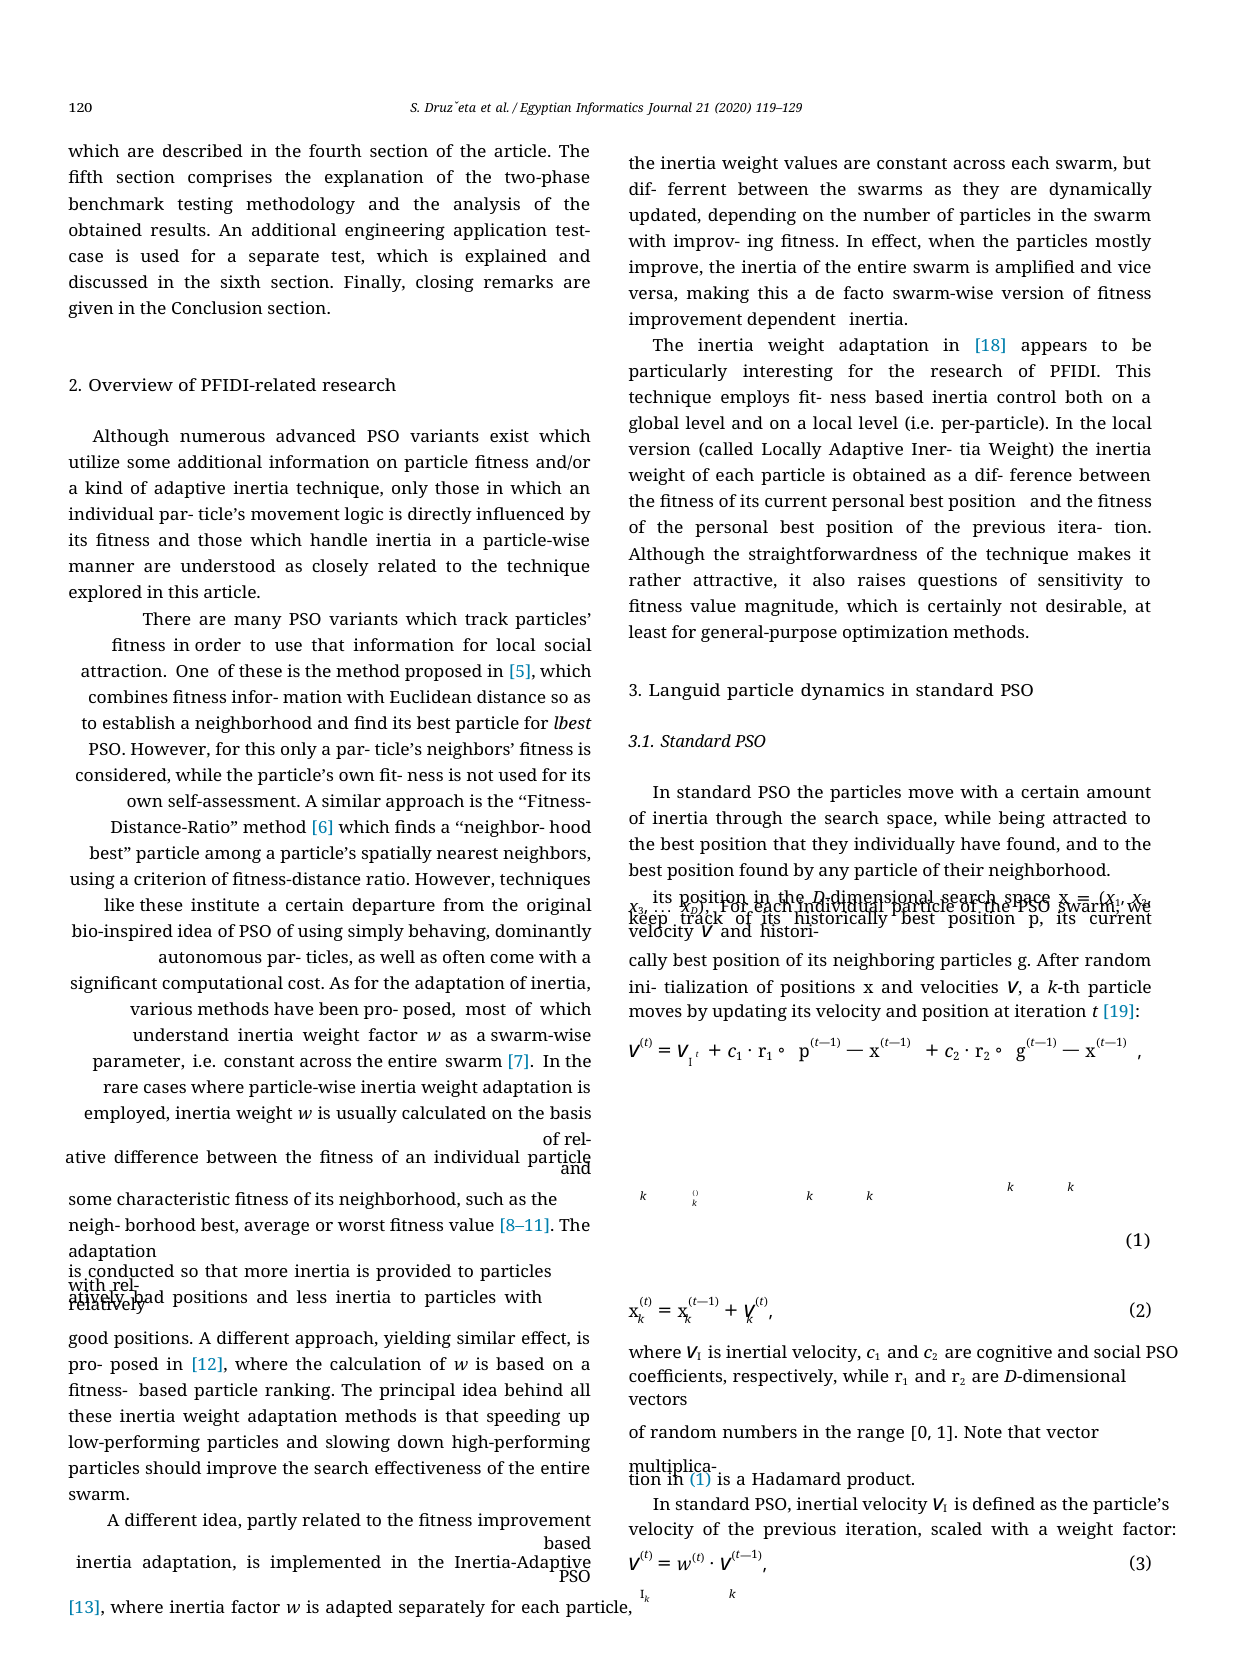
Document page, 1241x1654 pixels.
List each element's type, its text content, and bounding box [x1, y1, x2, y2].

list Languid particle dynamics in standard PSO [628, 678, 1184, 701]
text ative difference between the fitness of an individual particle and [56, 1154, 591, 1177]
subtitle (1) [995, 1193, 1152, 1260]
text k k k [207, 1313, 1184, 1326]
text [13], where inertia factor w is adapted separately for each particle, Ik k [68, 1586, 1184, 1619]
text the inertia weight values are constant across each swarm, but dif- ferrent between the swarms as they are dynamically updated, depending on the number of particles in the swarm with improv- ing fitness. In effect, when the particles mostly improve, the inertia of the entire swarm is amplified and vice versa, making this a de facto swarm-wise version of fitness improvement dependent inertia. [628, 151, 1152, 330]
text atively bad positions and less inertia to particles with relatively [138, 1297, 595, 1312]
list Overview of PFIDI-related research [68, 373, 595, 396]
text The inertia weight adaptation in [18] appears to be particularly interesting for the research of PFIDI. This technique employs fit- ness based inertia control both on a global level and on a local level (i.e. per-particle). In the local version (called Locally Adaptive Iner- tia Weight) the inertia weight of each particle is obtained as a dif- ference between the fitness of its current personal best position and the fitness of the personal best position of the previous itera- tion. Although the straightforwardness of the technique makes it rather attractive, it also raises questions of sensitivity to fitness value magnitude, which is certainly not desirable, at least for general-purpose optimization methods. [628, 334, 1152, 643]
text cally best position of its neighboring particles g. After random ini- tialization of positions x and velocities v, a k-th particle moves by updating its velocity and position at iteration t [19]: [628, 948, 1152, 1022]
text There are many PSO variants which track particles’ fitness in order to use that information for local social attraction. One of these is the method proposed in [5], which combines fitness infor- mation with Euclidean distance so as to establish a neighborhood and find its best particle for lbest PSO. However, for this only a par- ticle’s neighbors’ fitness is considered, while the particle’s own fit- ness is not used for its own self-assessment. A similar approach is the ‘‘Fitness-Distance-Ratio” method [6] which finds a ‘‘neighbor- hood best” particle among a particle’s spatially nearest neighbors, using a criterion of fitness-distance ratio. However, techniques like these institute a certain departure from the original bio-inspired idea of PSO of using simply behaving, dominantly autonomous par- ticles, as well as often come with a significant computational cost. As for the adaptation of inertia, various methods have been pro- posed, most of which understand inertia weight factor w as a swarm-wise parameter, i.e. constant across the entire swarm [7]. In the rare cases where particle-wise inertia weight adaptation is employed, inertia weight w is usually calculated on the basis of rel- [68, 607, 591, 1151]
text k () k k [639, 1187, 876, 1203]
text v(t) = v t + c1 · r1 ◦ p(t—1) — x(t—1) + c2 · r2 ◦ g(t—1) — x(t—1) , [628, 1022, 1184, 1052]
text where vI is inertial velocity, c1 and c2 are cognitive and social PSO coefficients, respectively, while r1 and r2 are D-dimensional vectors [628, 1335, 1184, 1411]
text its position in the D-dimensional search space x = (x1, x2, x3, ... xD), For each individual particle of the PSO swarm, we keep track of its historically best position p, its current velocity v and histori- [628, 895, 1152, 944]
text inertia adaptation, is implemented in the Inertia-Adaptive PSO [56, 1557, 591, 1586]
text of random numbers in the range [0, 1]. Note that vector multiplica- [628, 1411, 1184, 1479]
text v(t) = w(t) · v(t—1), (3) [628, 1540, 1184, 1567]
text A different idea, partly related to the fitness improvement based [56, 1509, 591, 1554]
text is conducted so that more inertia is provided to particles with rel- [68, 1266, 595, 1294]
text good positions. A different approach, yielding similar effect, is pro- posed in [12], where the calculation of w is based on a fitness- based particle ranking. The principal idea behind all these inertia weight adaptation methods is that speeding up low-performing particles and slowing down high-performing particles should improve the search effectiveness of the entire swarm. [68, 1327, 591, 1506]
list Standard PSO [628, 729, 1184, 752]
text which are described in the fourth section of the article. The fifth section comprises the explanation of the two-phase benchmark testing methodology and the analysis of the obtained results. An additional engineering application test-case is used for a separate test, which is explained and discussed in the sixth section. Finally, closing remarks are given in the Conclusion section. [68, 140, 591, 319]
text Although numerous advanced PSO variants exist which utilize some additional information on particle fitness and/or a kind of adaptive inertia technique, only those in which an individual par- ticle’s movement logic is directly influenced by its fitness and those which handle inertia in a particle-wise manner are understood as closely related to the technique explored in this article. [68, 425, 591, 604]
text In standard PSO, inertial velocity vI is defined as the particle’s velocity of the previous iteration, scaled with a weight factor: [628, 1487, 1184, 1540]
text In standard PSO the particles move with a certain amount of inertia through the search space, while being attracted to the best position that they individually have found, and to the best position found by any particle of their neighborhood. [628, 780, 1152, 881]
text some characteristic fitness of its neighborhood, such as the neigh- borhood best, average or worst fitness value [8–11]. The adaptation [68, 1187, 595, 1262]
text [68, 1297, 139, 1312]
